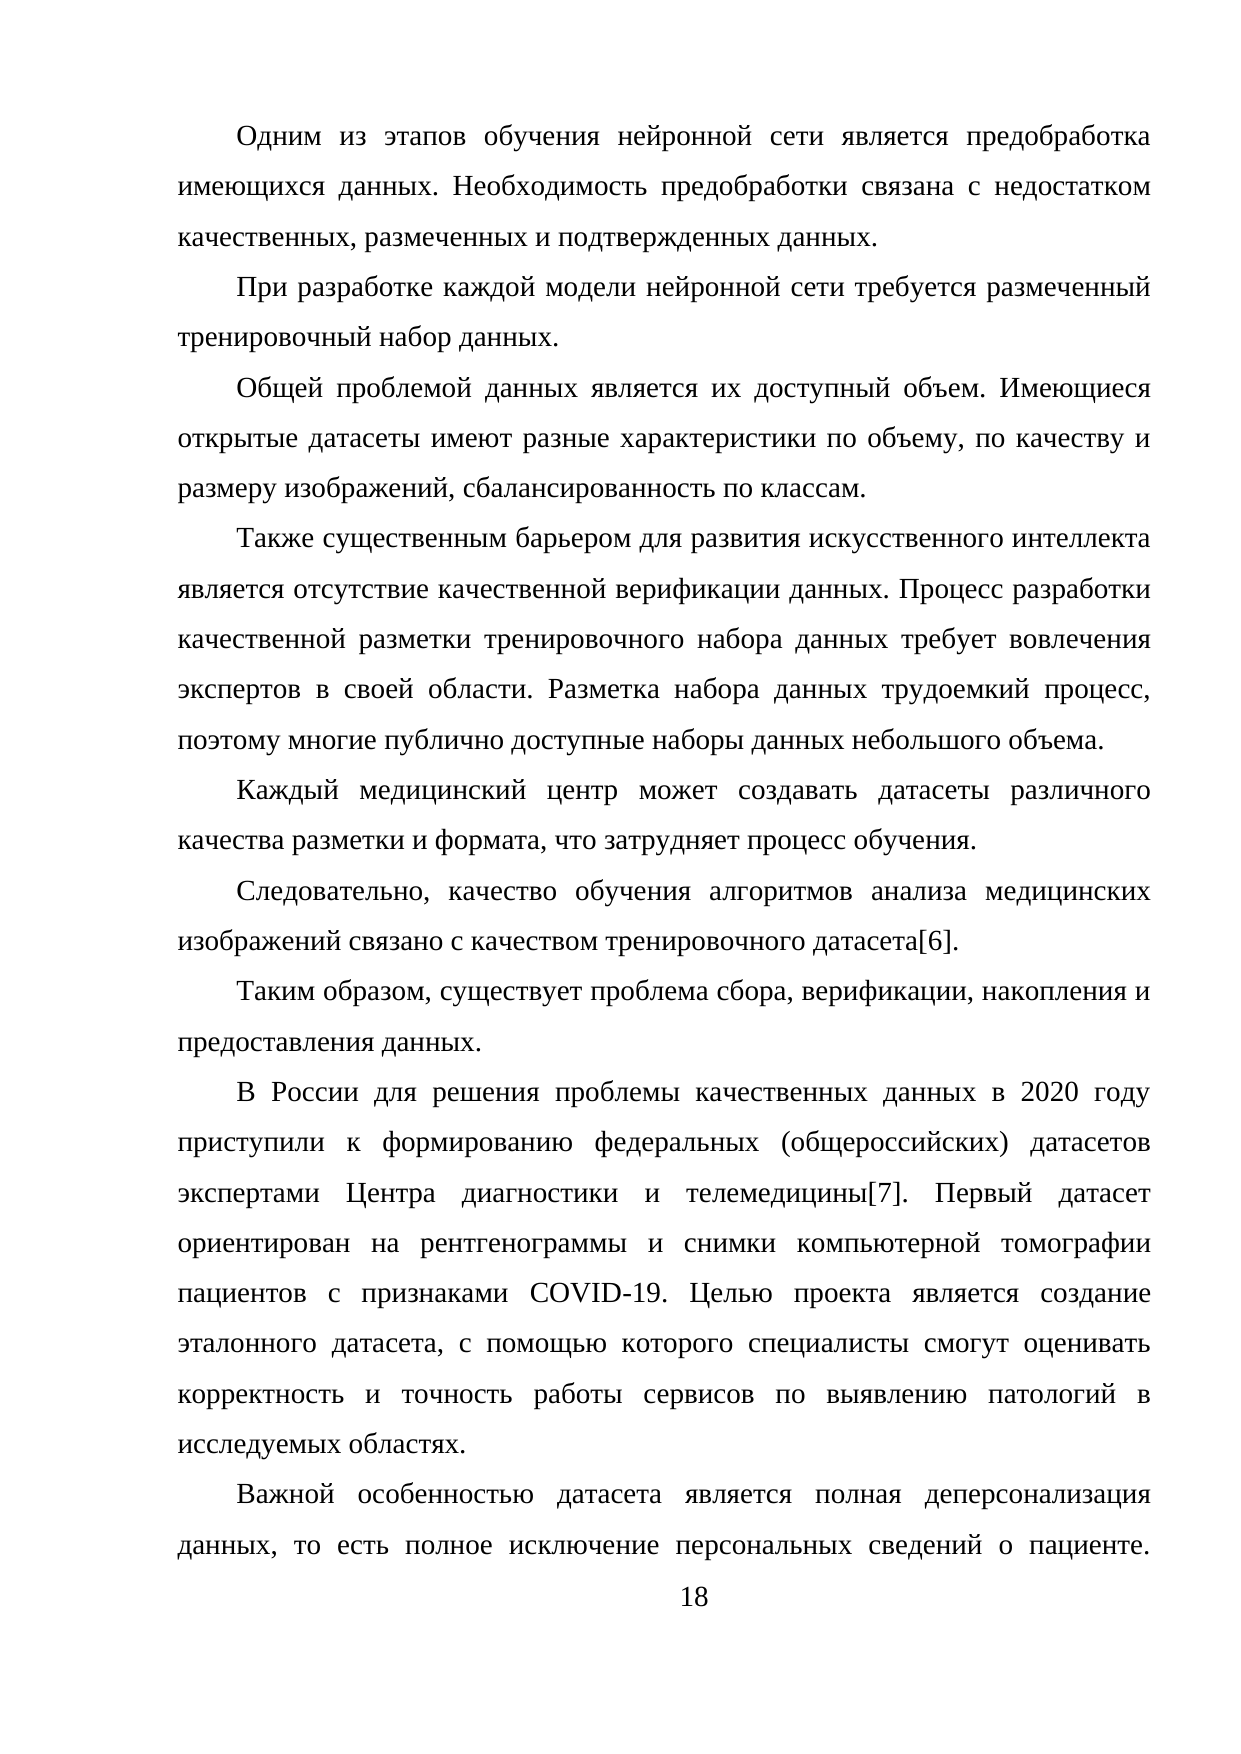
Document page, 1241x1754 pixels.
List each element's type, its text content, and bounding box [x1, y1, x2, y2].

text Следовательно, качество обучения алгоритмов анализа медицинских изображений связано с качеством тренировочного датасета[6]. [177, 873, 1152, 957]
text В России для решения проблемы качественных данных в 2020 году приступили к формированию федеральных (общероссийских) датасетов экспертами Центра диагностики и телемедицины[7]. Первый датасет ориентирован на рентгенограммы и снимки компьютерной томографии пациентов с признаками COVID-19. Целью проекта является создание эталонного датасета, с помощью которого специалисты смогут оценивать корректность и точность работы сервисов по выявлению патологий в исследуемых областях. [177, 1074, 1152, 1460]
text Также существенным барьером для развития искусственного интеллекта является отсутствие качественной верификации данных. Процесс разработки качественной разметки тренировочного набора данных требует вовлечения экспертов в своей области. Разметка набора данных трудоемкий процесс, поэтому многие публично доступные наборы данных небольшого объема. [177, 521, 1152, 755]
text Общей проблемой данных является их доступный объем. Имеющиеся открытые датасеты имеют разные характеристики по объему, по качеству и размеру изображений, сбалансированность по классам. [177, 370, 1152, 504]
text Каждый медицинский центр может создавать датасеты различного качества разметки и формата, что затрудняет процесс обучения. [177, 772, 1152, 856]
text При разработке каждой модели нейронной сети требуется размеченный тренировочный набор данных. [177, 269, 1152, 353]
text Таким образом, существует проблема сбора, верификации, накопления и предоставления данных. [177, 973, 1152, 1057]
text Одним из этапов обучения нейронной сети является предобработка имеющихся данных. Необходимость предобработки связана с недостатком качественных, размеченных и подтвержденных данных. [177, 118, 1152, 252]
